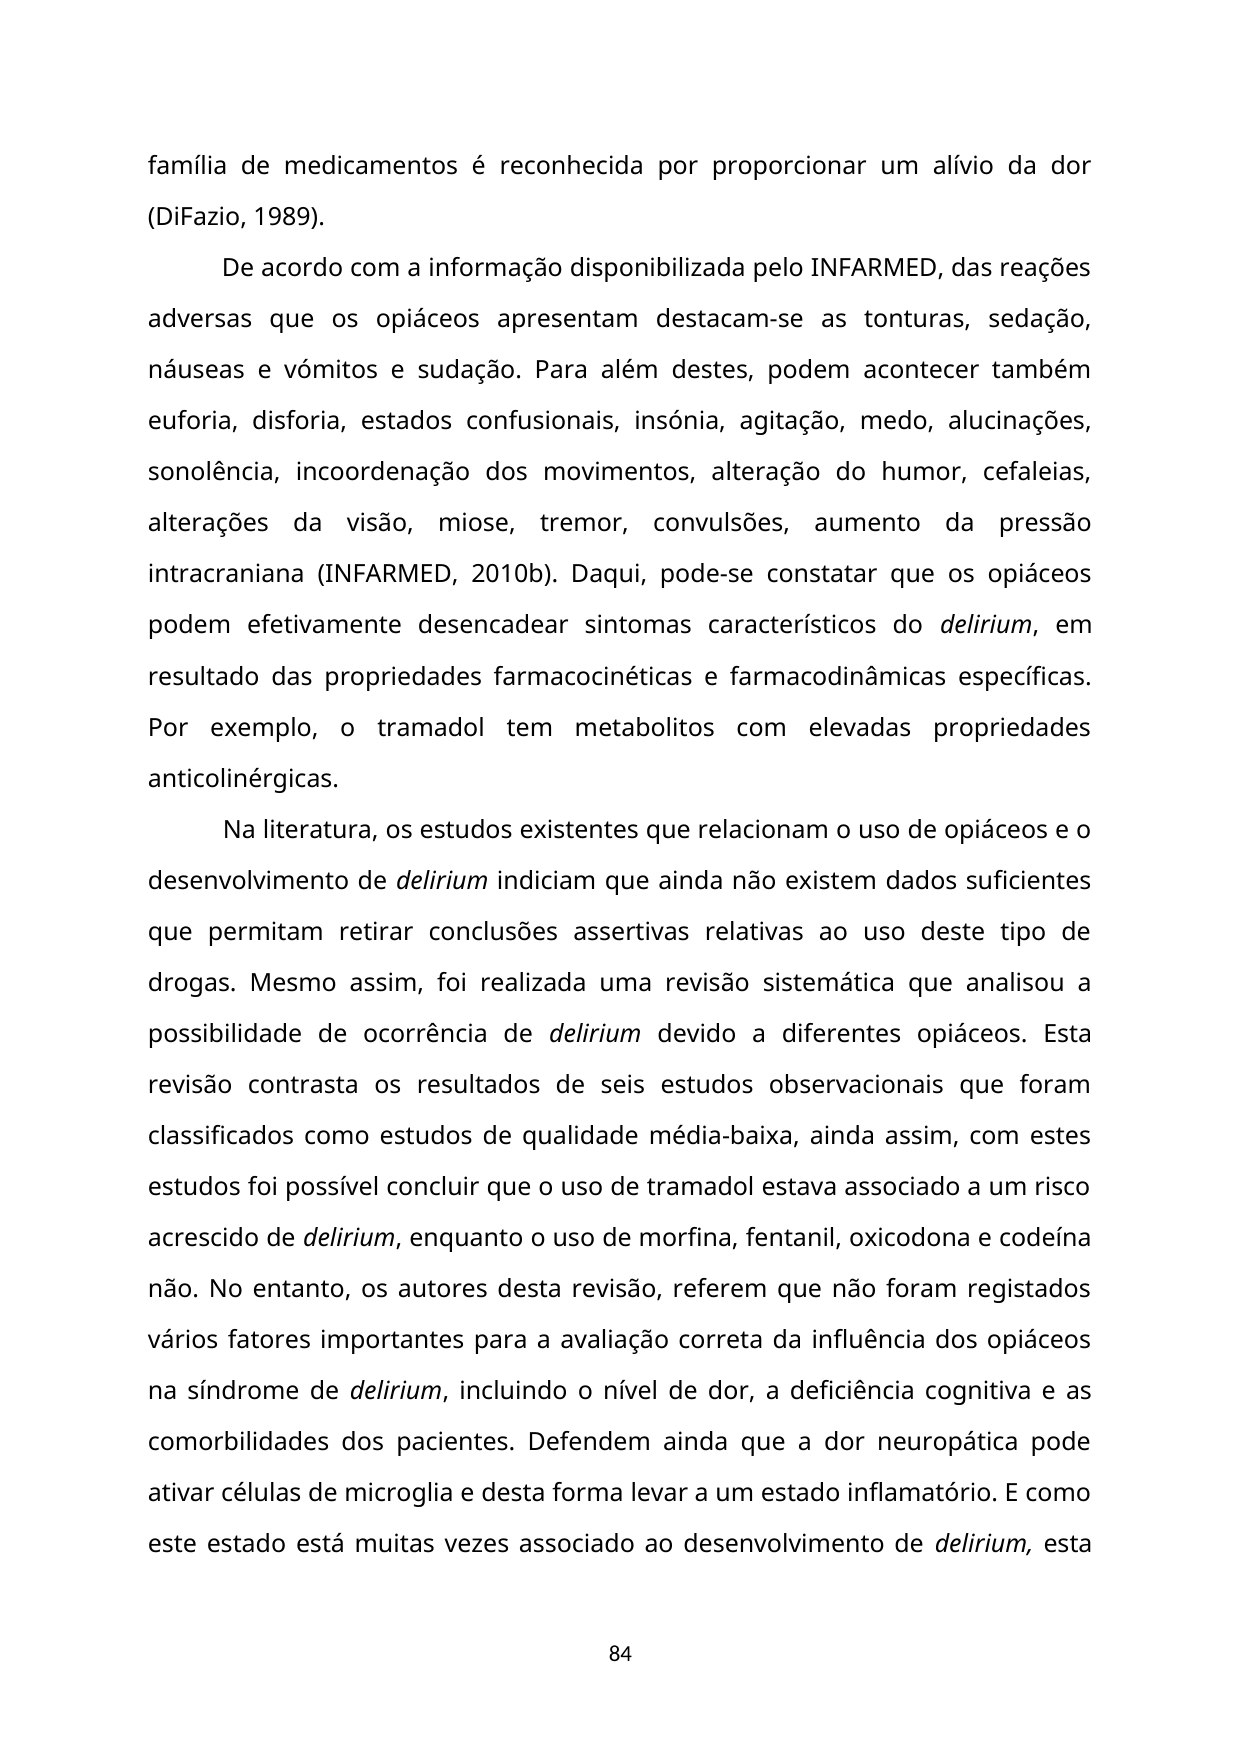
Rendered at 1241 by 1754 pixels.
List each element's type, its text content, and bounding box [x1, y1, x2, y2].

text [148, 148, 1092, 233]
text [148, 811, 1092, 1560]
text De acordo com a informação disponibilizada pelo INFARMED, das reações adversas que os opiáceos apresentam destacam-se as tonturas, sedação, náuseas e vómitos e sudação. Para além destes, podem acontecer também euforia, disforia, estados confusionais, insónia, agitação, medo, alucinações, sonolência, incoordenação dos movimentos, alteração do humor, cefaleias, alterações da visão, miose, tremor, convulsões, aumento da pressão intracraniana (INFARMED, 2010b). Daqui, pode-se constatar que os opiáceos podem efetivamente desencadear sintomas característicos do delirium, em resultado das propriedades farmacocinéticas e farmacodinâmicas específicas. Por exemplo, o tramadol tem metabolitos com elevadas propriedades anticolinérgicas. [148, 250, 1092, 794]
